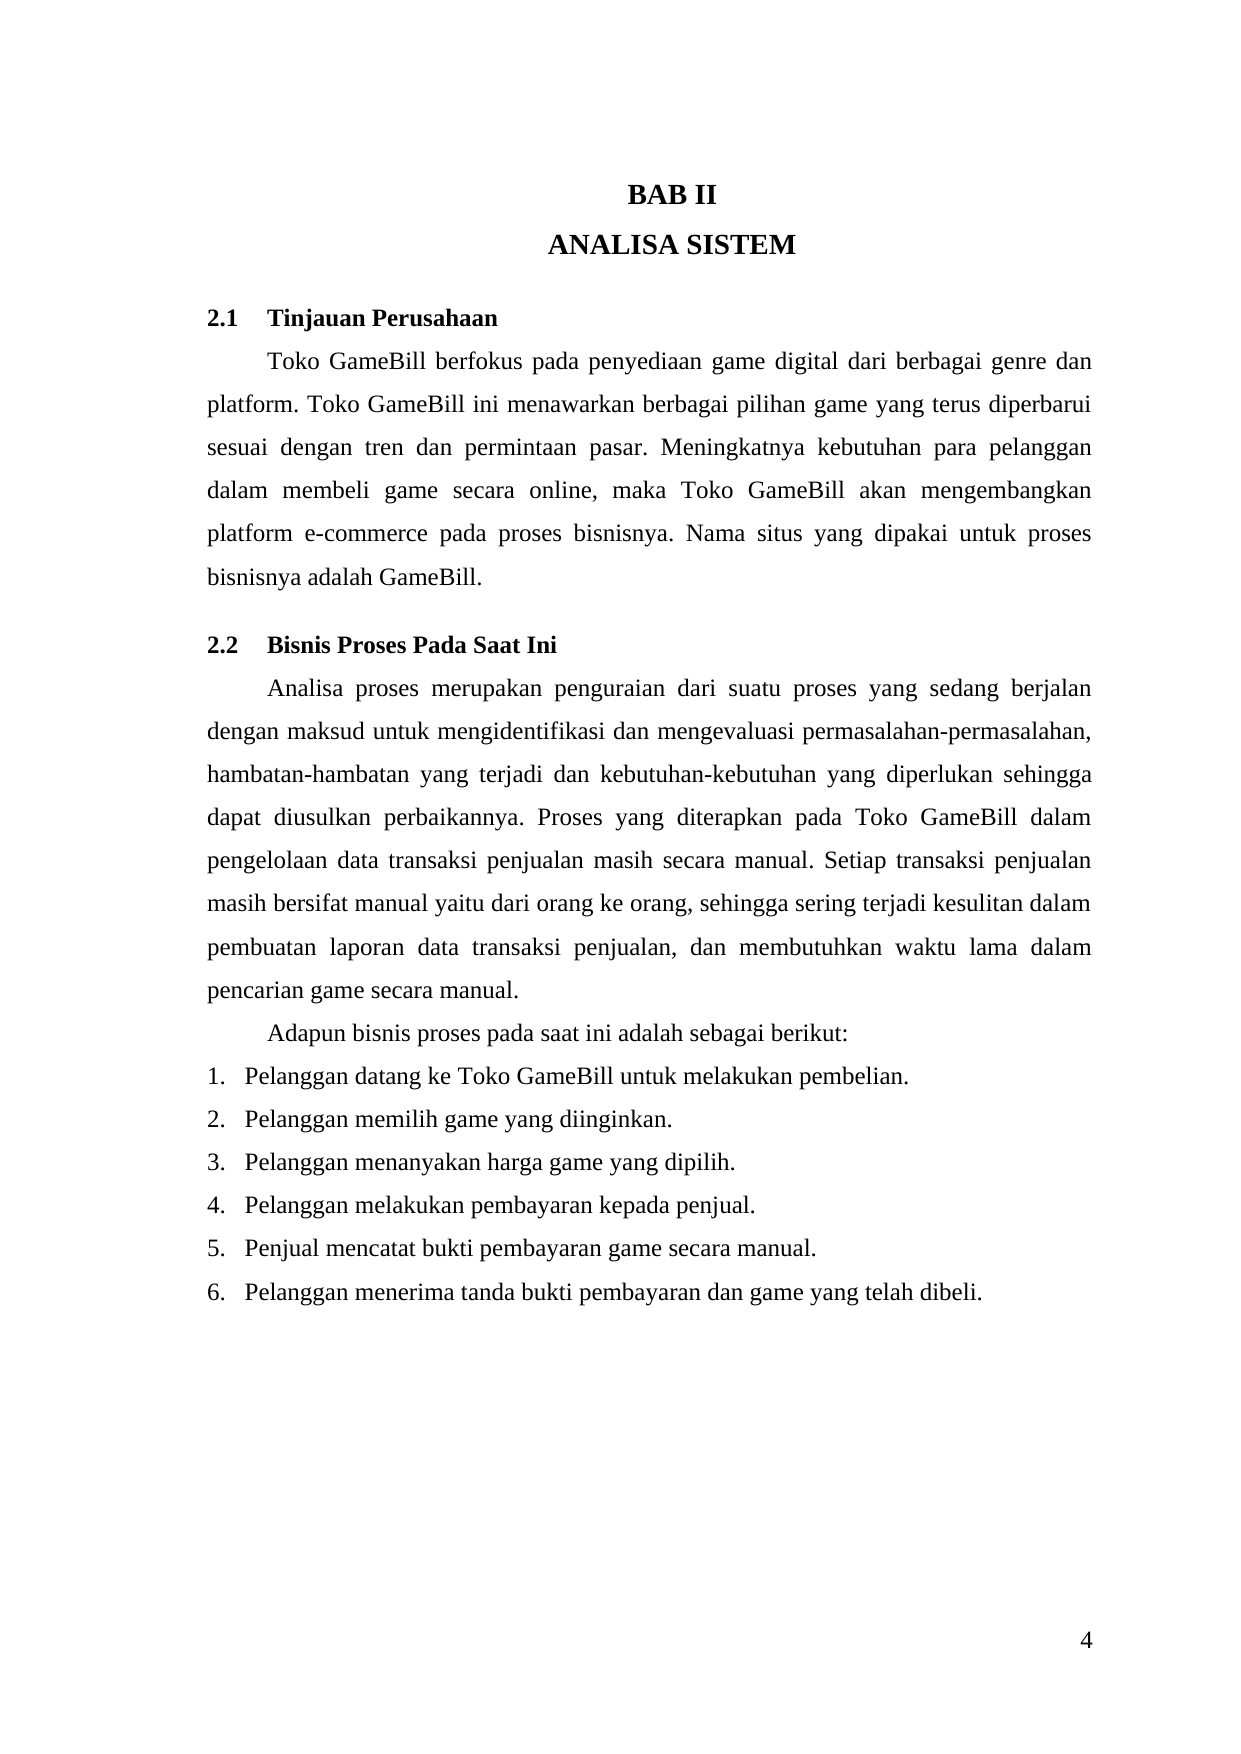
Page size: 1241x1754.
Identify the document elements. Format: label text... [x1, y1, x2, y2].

text Adapun bisnis proses pada saat ini adalah sebagai berikut: [207, 1018, 1092, 1047]
list Pelanggan menanyakan harga game yang dipilih. [207, 1147, 1092, 1176]
subtitle Tinjauan Perusahaan [207, 303, 1092, 332]
list Pelanggan memilih game yang diinginkan. [207, 1104, 1092, 1133]
text Analisa proses merupakan penguraian dari suatu proses yang sedang berjalan dengan maksud untuk mengidentifikasi dan mengevaluasi permasalahan-permasalahan, hambatan-hambatan yang terjadi dan kebutuhan-kebutuhan yang diperlukan sehingga dapat diusulkan perbaikannya. Proses yang diterapkan pada Toko GameBill dalam pengelolaan data transaksi penjualan masih secara manual. Setiap transaksi penjualan masih bersifat manual yaitu dari orang ke orang, sehingga sering terjadi kesulitan dalam pembuatan laporan data transaksi penjualan, dan membutuhkan waktu lama dalam pencarian game secara manual. [207, 673, 1092, 1003]
list Pelanggan melakukan pembayaran kepada penjual. [207, 1190, 1092, 1219]
text Toko GameBill berfokus pada penyediaan game digital dari berbagai genre dan platform. Toko GameBill ini menawarkan berbagai pilihan game yang terus diperbarui sesuai dengan tren dan permintaan pasar. Meningkatnya kebutuhan para pelanggan dalam membeli game secara online, maka Toko GameBill akan mengembangkan platform e-commerce pada proses bisnisnya. Nama situs yang dipakai untuk proses bisnisnya adalah GameBill. [207, 346, 1092, 590]
list Pelanggan datang ke Toko GameBill untuk melakukan pembelian. [207, 1061, 1092, 1090]
subtitle BAB II ANALISA SISTEM [207, 177, 1092, 261]
subtitle Bisnis Proses Pada Saat Ini [207, 630, 1092, 658]
list Pelanggan menerima tanda bukti pembayaran dan game yang telah dibeli. [207, 1277, 1092, 1305]
list Penjual mencatat bukti pembayaran game secara manual. [207, 1233, 1092, 1262]
